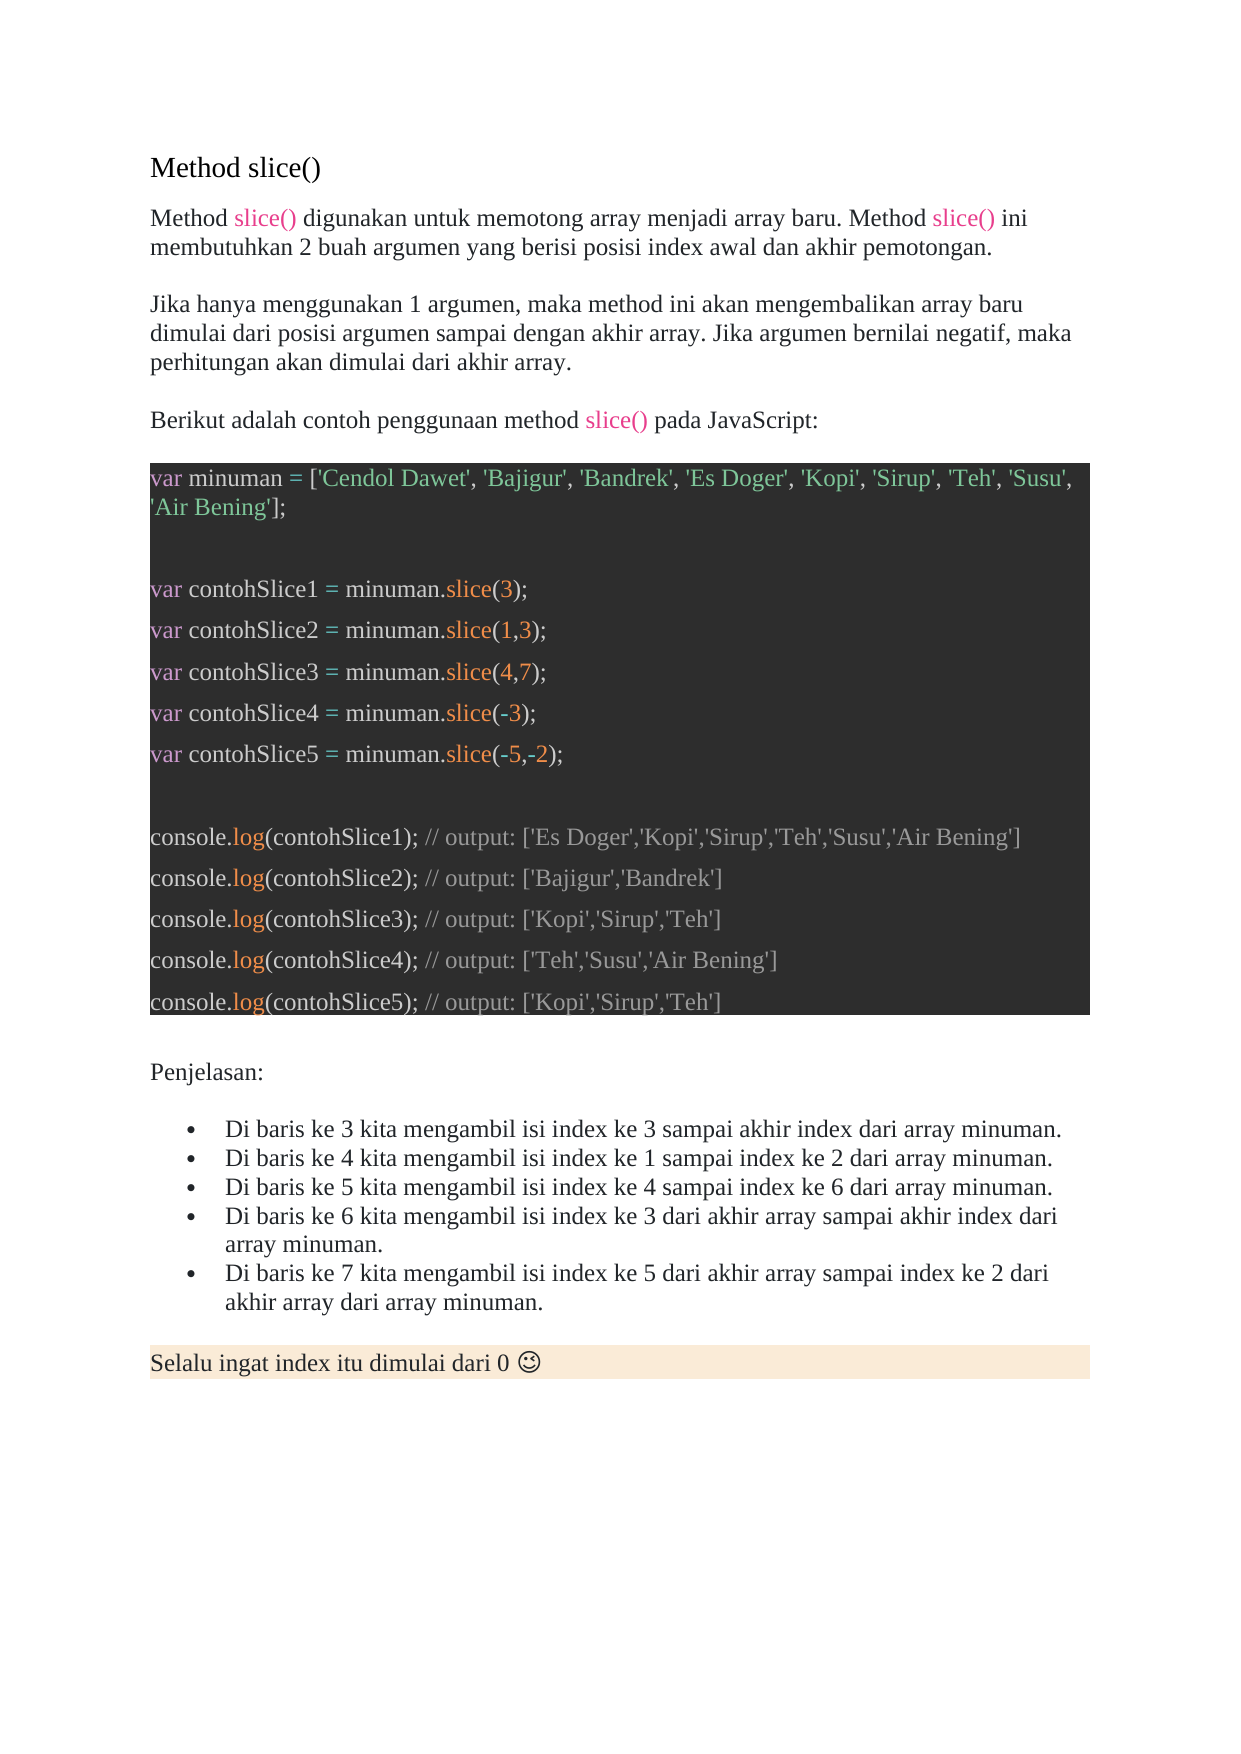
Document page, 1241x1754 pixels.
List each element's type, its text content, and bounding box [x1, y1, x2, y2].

text console.log(contohSlice4); // output: ['Teh','Susu','Air Bening'] [150, 945, 1090, 974]
text console.log(contohSlice1); // output: ['Es Doger','Kopi','Sirup','Teh','Susu','Air Bening'] [150, 822, 1090, 850]
text var minuman = ['Cendol Dawet', 'Bajigur', 'Bandrek', 'Es Doger', 'Kopi', 'Sirup', 'Teh', 'Susu', 'Air Bening']; [150, 463, 1090, 520]
text Penjelasan: [150, 1028, 1090, 1085]
text console.log(contohSlice3); // output: ['Kopi','Sirup','Teh'] [150, 904, 1090, 933]
list Di baris ke 6 kita mengambil isi index ke 3 dari akhir array sampai akhir index dari array minuman. [187, 1201, 1090, 1258]
list Di baris ke 4 kita mengambil isi index ke 1 sampai index ke 2 dari array minuman. [187, 1143, 1090, 1172]
text var contohSlice4 = minuman.slice(-3); [150, 698, 1090, 727]
text Jika hanya menggunakan 1 argumen, maka method ini akan mengembalikan array baru dimulai dari posisi argumen sampai dengan akhir array. Jika argumen bernilai negatif, maka perhitungan akan dimulai dari akhir array. [150, 289, 1090, 376]
text console.log(contohSlice2); // output: ['Bajigur','Bandrek'] [150, 863, 1090, 892]
text var contohSlice3 = minuman.slice(4,7); [150, 657, 1090, 685]
text Berikut adalah contoh penggunaan method slice() pada JavaScript: [150, 405, 1090, 434]
text var contohSlice2 = minuman.slice(1,3); [150, 615, 1090, 644]
list Di baris ke 7 kita mengambil isi index ke 5 dari akhir array sampai index ke 2 dari akhir array dari array minuman. [187, 1258, 1090, 1316]
list Di baris ke 5 kita mengambil isi index ke 4 sampai index ke 6 dari array minuman. [187, 1172, 1090, 1201]
text Method slice() [150, 150, 1090, 183]
text Selalu ingat index itu dimulai dari 0 😉 [150, 1345, 1090, 1379]
text var contohSlice5 = minuman.slice(-5,-2); [150, 739, 1090, 768]
text Method slice() digunakan untuk memotong array menjadi array baru. Method slice() ini membutuhkan 2 buah argumen yang berisi posisi index awal dan akhir pemotongan. [150, 203, 1090, 260]
text var contohSlice1 = minuman.slice(3); [150, 574, 1090, 603]
text console.log(contohSlice5); // output: ['Kopi','Sirup','Teh'] [150, 987, 1090, 1015]
list Di baris ke 3 kita mengambil isi index ke 3 sampai akhir index dari array minuman. [187, 1114, 1090, 1143]
